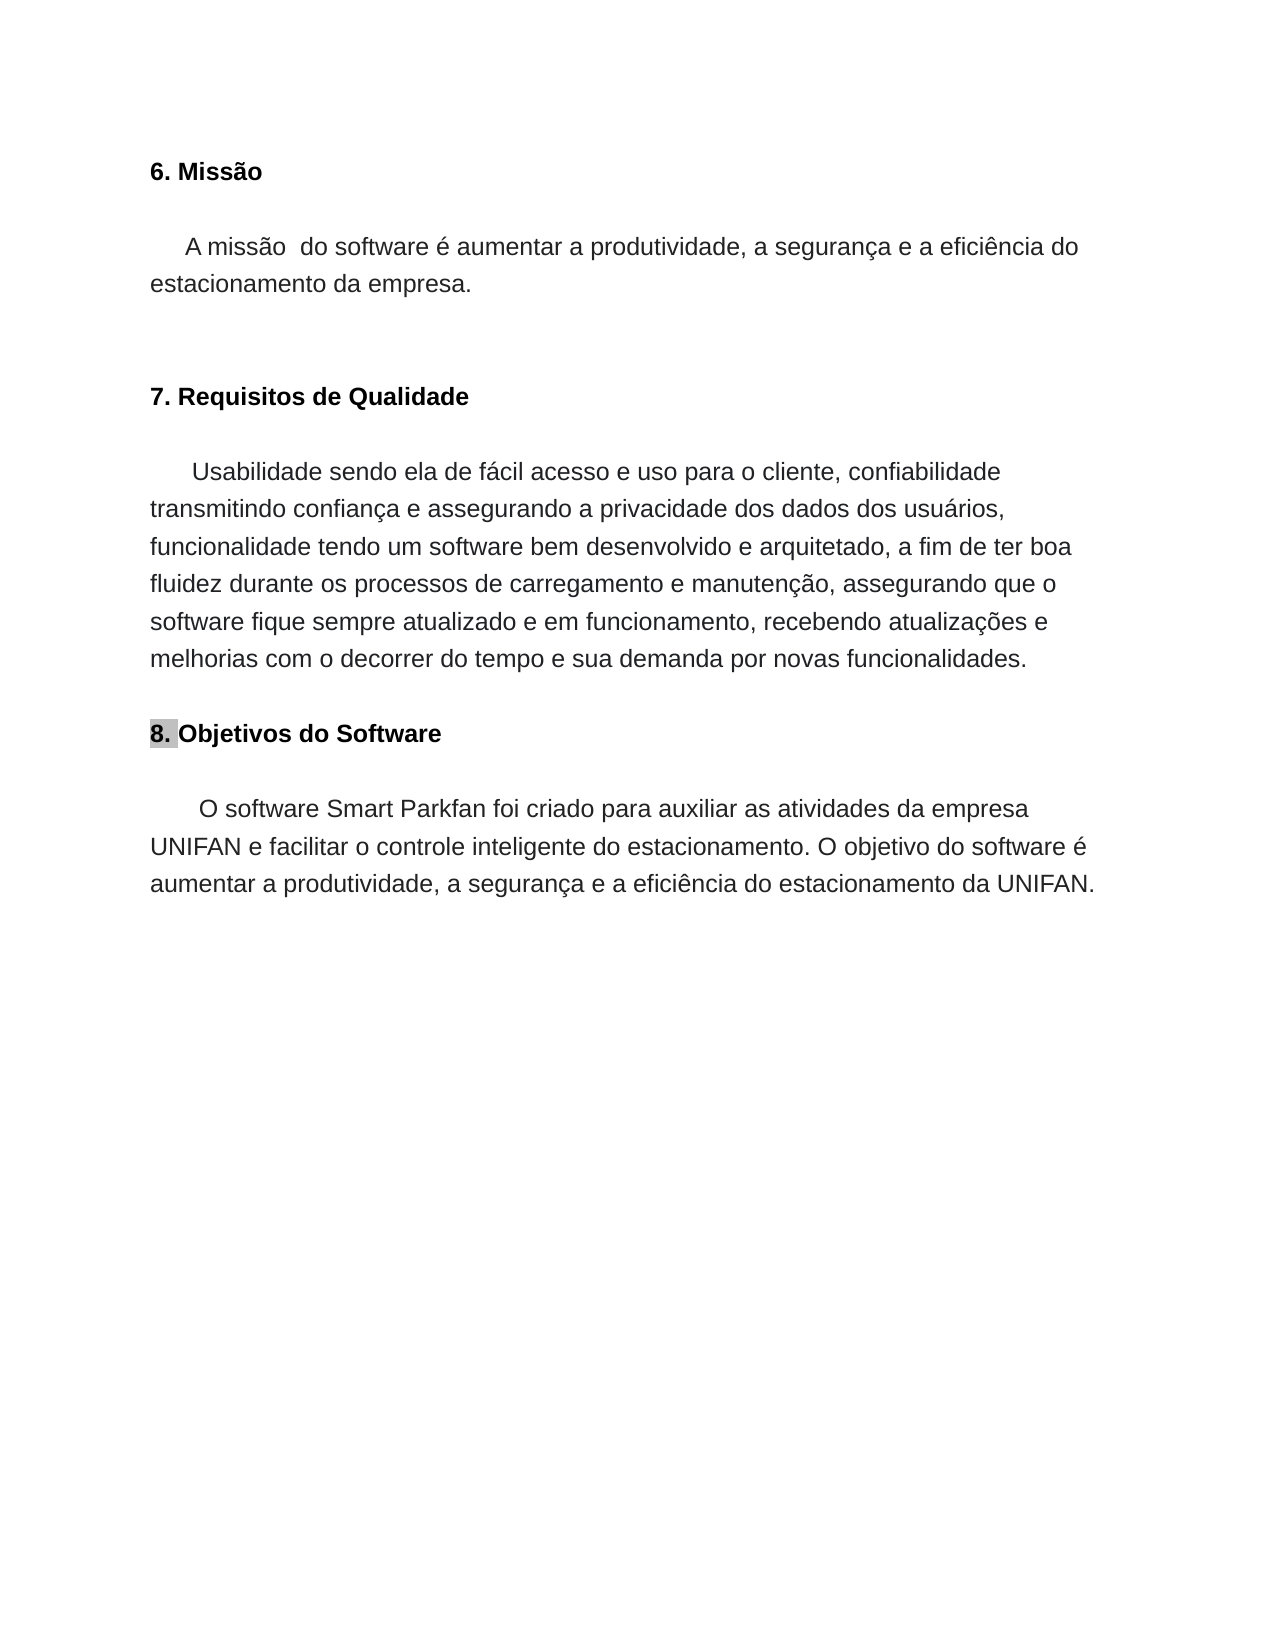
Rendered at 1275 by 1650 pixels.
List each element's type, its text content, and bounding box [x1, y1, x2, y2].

text 8. Objetivos do Software [150, 712, 1125, 750]
text O software Smart Parkfan foi criado para auxiliar as atividades da empresa UNIFAN e facilitar o controle inteligente do estacionamento. O objetivo do software é aumentar a produtividade, a segurança e a eficiência do estacionamento da UNIFAN. [150, 787, 1125, 900]
text A missão do software é aumentar a produtividade, a segurança e a eficiência do estacionamento da empresa. [150, 225, 1125, 300]
text Usabilidade sendo ela de fácil acesso e uso para o cliente, confiabilidade transmitindo confiança e assegurando a privacidade dos dados dos usuários, funcionalidade tendo um software bem desenvolvido e arquitetado, a fim de ter boa fluidez durante os processos de carregamento e manutenção, assegurando que o software fique sempre atualizado e em funcionamento, recebendo atualizações e melhorias com o decorrer do tempo e sua demanda por novas funcionalidades. [150, 450, 1125, 675]
text 7. Requisitos de Qualidade [150, 375, 1125, 412]
text 6. Missão [150, 150, 1125, 187]
